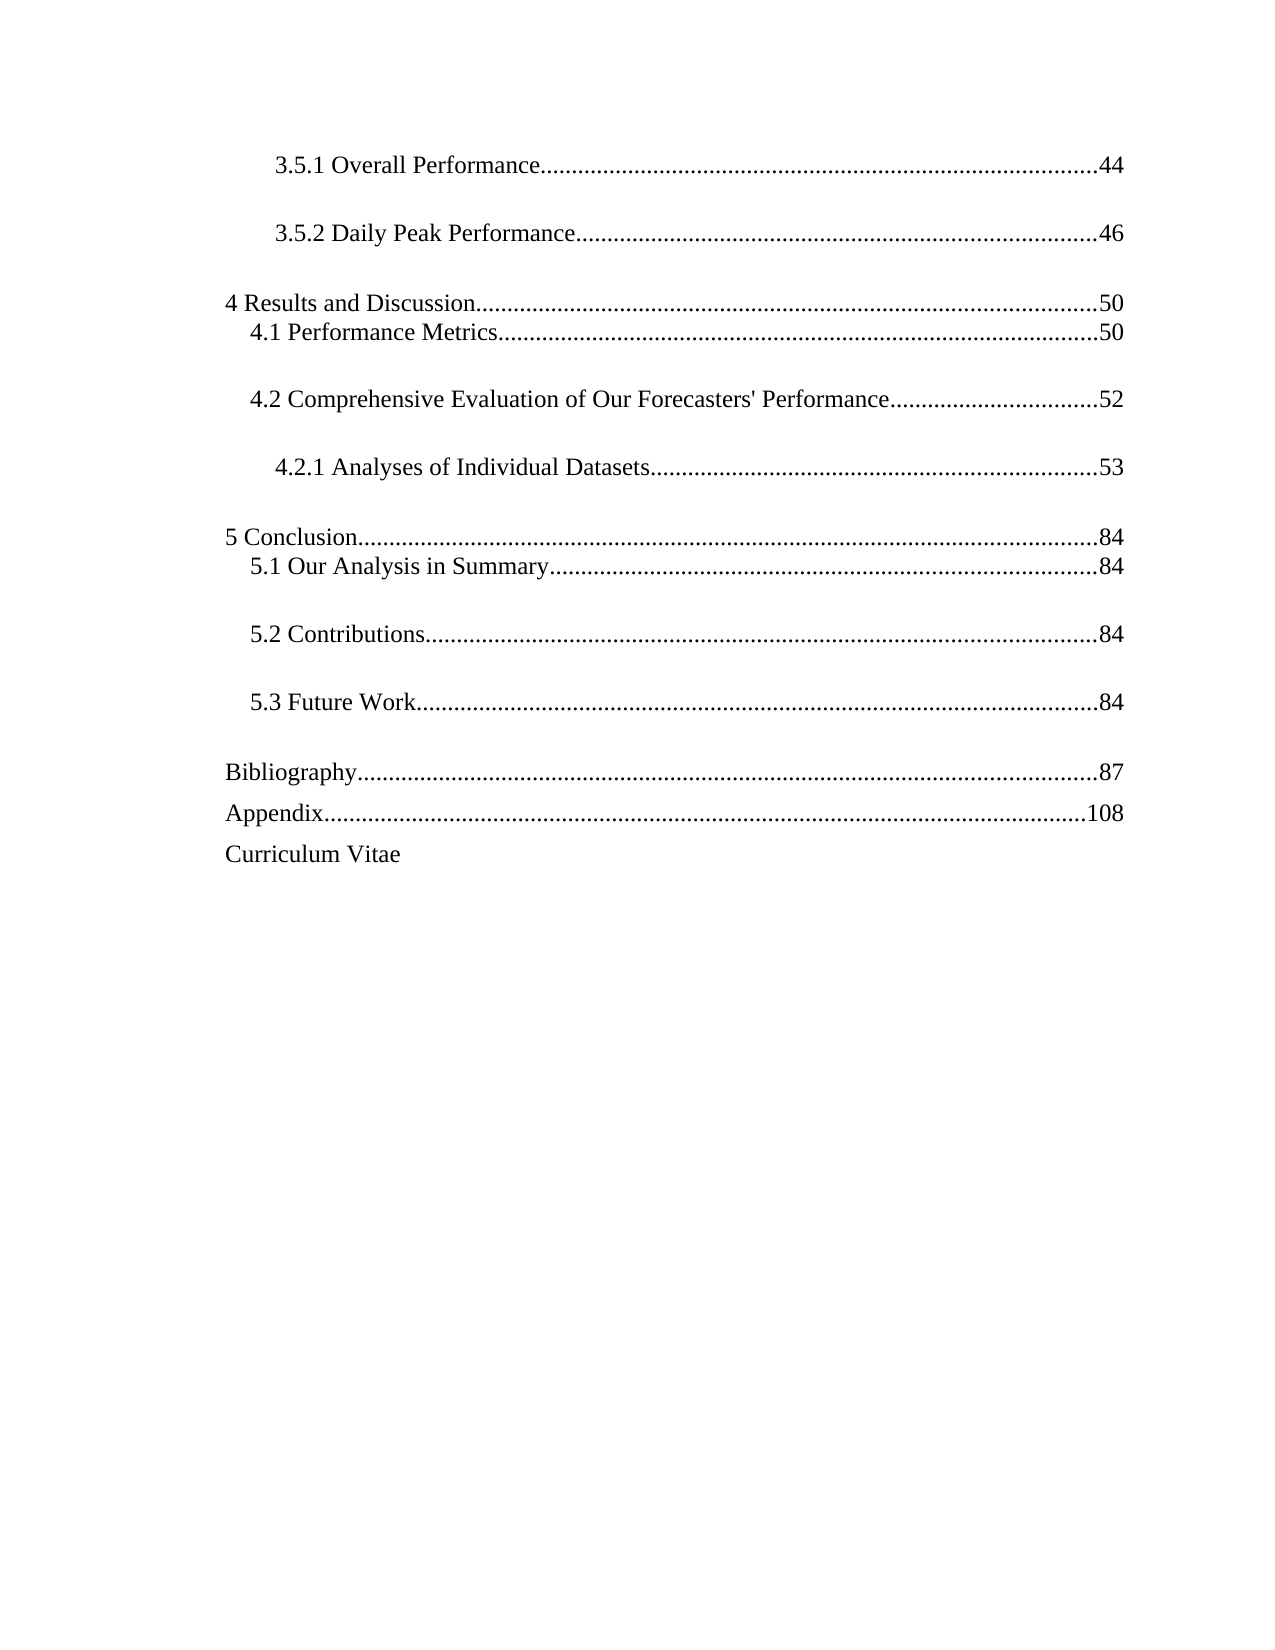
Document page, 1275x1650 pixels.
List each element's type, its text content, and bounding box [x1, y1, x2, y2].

text 5.1 Our Analysis in Summary 84 [250, 551, 1125, 580]
text Bibliography 87 [225, 757, 1125, 786]
text 4.2.1 Analyses of Individual Datasets 53 [275, 452, 1125, 481]
text Appendix 108 [225, 798, 1125, 827]
text 3.5.2 Daily Peak Performance 46 [275, 218, 1125, 247]
text 5.3 Future Work 84 [250, 687, 1125, 716]
text 5 Conclusion 84 [225, 522, 1125, 551]
text 5.2 Contributions 84 [250, 619, 1125, 648]
text 4.1 Performance Metrics 50 [250, 317, 1125, 345]
text 4.2 Comprehensive Evaluation of Our Forecasters' Performance 52 [250, 384, 1125, 413]
text Curriculum Vitae [225, 839, 1125, 868]
text 3.5.1 Overall Performance 44 [275, 150, 1125, 179]
text 4 Results and Discussion 50 [225, 288, 1125, 317]
